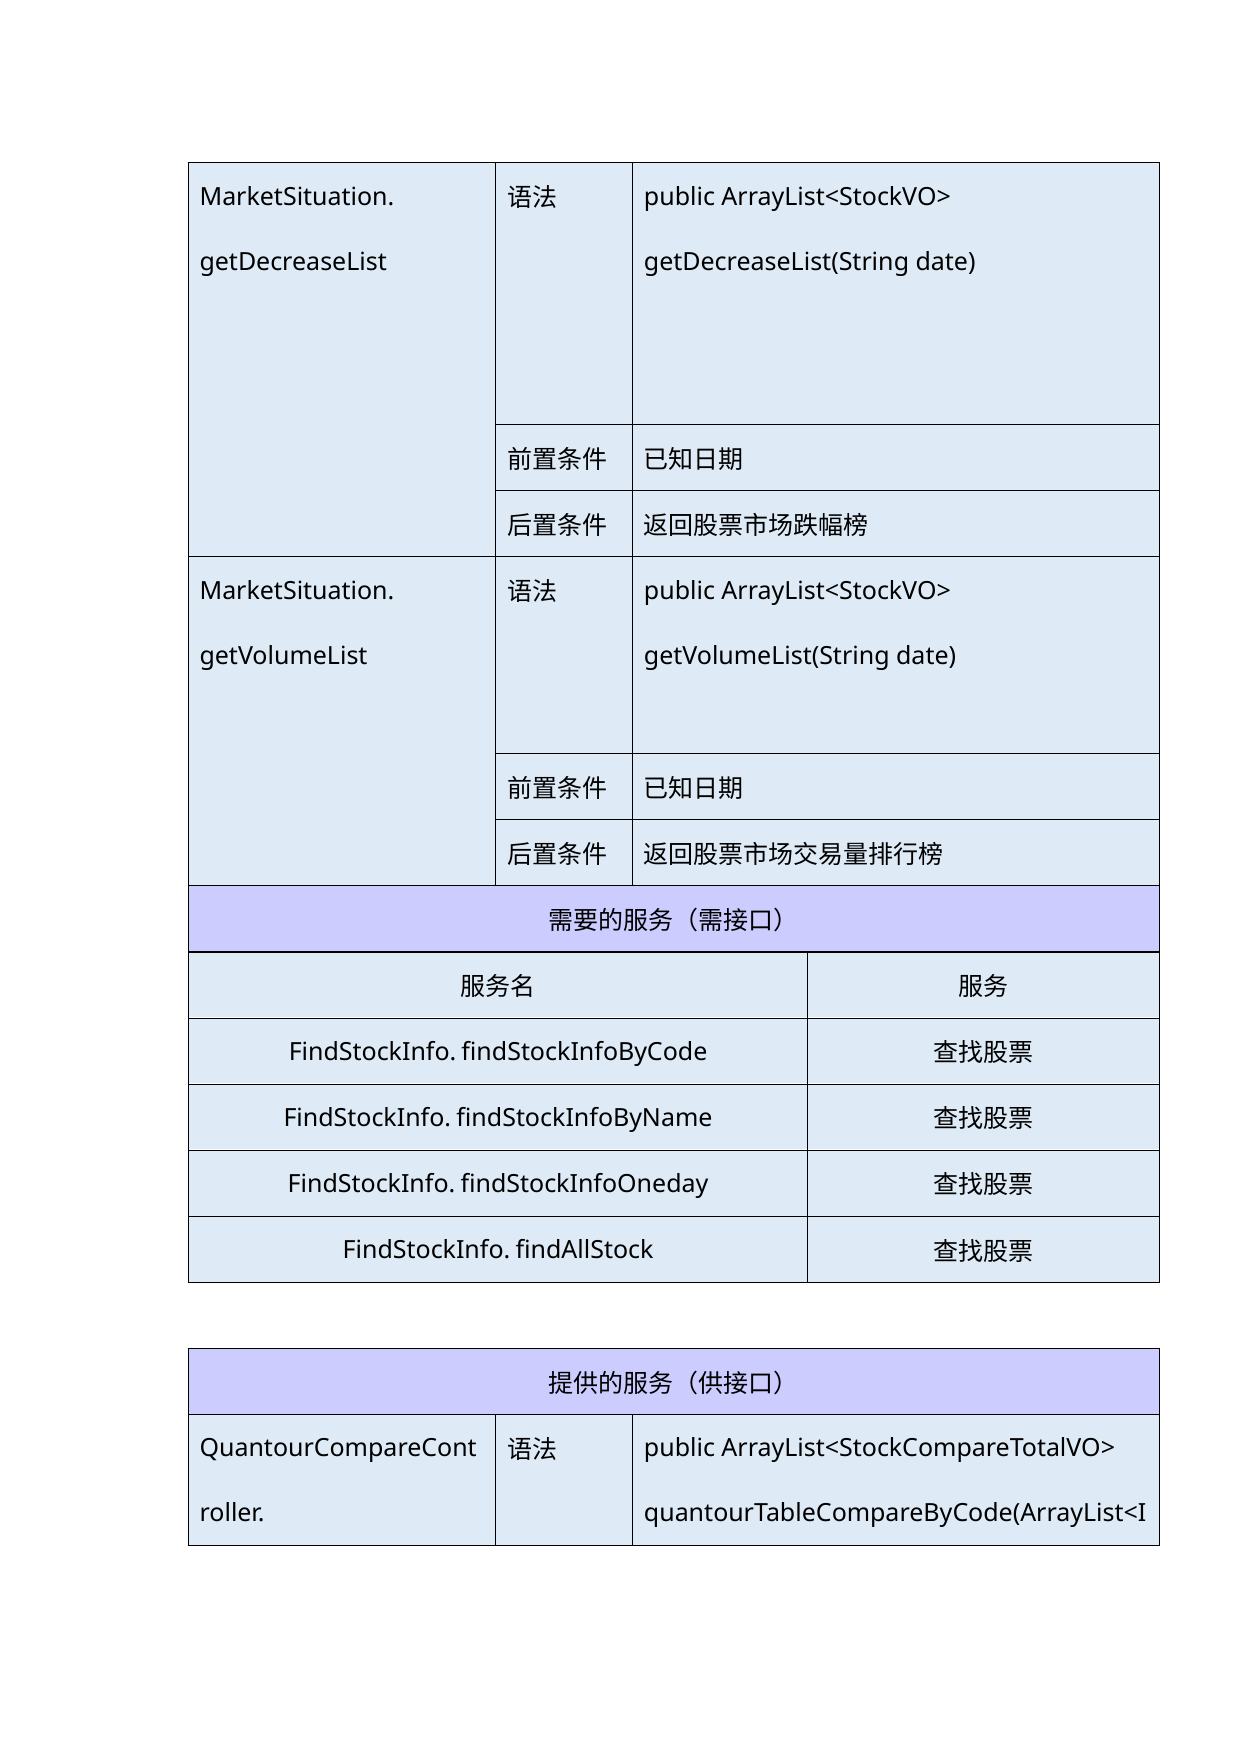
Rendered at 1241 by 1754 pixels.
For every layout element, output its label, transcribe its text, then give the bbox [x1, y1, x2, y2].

table_cell 返回股票市场交易量排行榜 [633, 820, 1159, 885]
table_cell FindStockInfo. findStockInfoByCode [189, 1019, 807, 1083]
table_cell 查找股票 [808, 1019, 1159, 1083]
table_cell 已知日期 [633, 754, 1159, 819]
table_cell 查找股票 [808, 1151, 1159, 1216]
table_header 提供的服务（供接口） [189, 1349, 1159, 1414]
table_cell MarketSituation. getDecreaseList [189, 163, 495, 556]
table_cell 前置条件 [496, 425, 632, 490]
table_cell 语法 [496, 163, 632, 424]
table_cell 服务名 [189, 953, 807, 1017]
table_cell public ArrayList<StockVO> getDecreaseList(String date) [633, 163, 1159, 424]
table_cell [189, 1415, 495, 1545]
table_cell public ArrayList<StockVO> getVolumeList(String date) [633, 557, 1159, 753]
table_cell MarketSituation. getVolumeList [189, 557, 495, 885]
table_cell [633, 1415, 1159, 1545]
table_cell FindStockInfo. findStockInfoByName [189, 1085, 807, 1149]
table_cell 前置条件 [496, 754, 632, 819]
table_cell 查找股票 [808, 1085, 1159, 1149]
table_cell 返回股票市场跌幅榜 [633, 491, 1159, 556]
table_cell 语法 [496, 557, 632, 753]
table_cell 已知日期 [633, 425, 1159, 490]
table_cell 需要的服务（需接口） [189, 886, 1159, 951]
table_cell 语法 [496, 1415, 632, 1545]
table_cell 后置条件 [496, 491, 632, 556]
table_cell FindStockInfo. findAllStock [189, 1217, 807, 1282]
table_cell 后置条件 [496, 820, 632, 885]
table_cell 查找股票 [808, 1217, 1159, 1282]
table_cell 服务 [808, 953, 1159, 1017]
table_cell FindStockInfo. findStockInfoOneday [189, 1151, 807, 1216]
